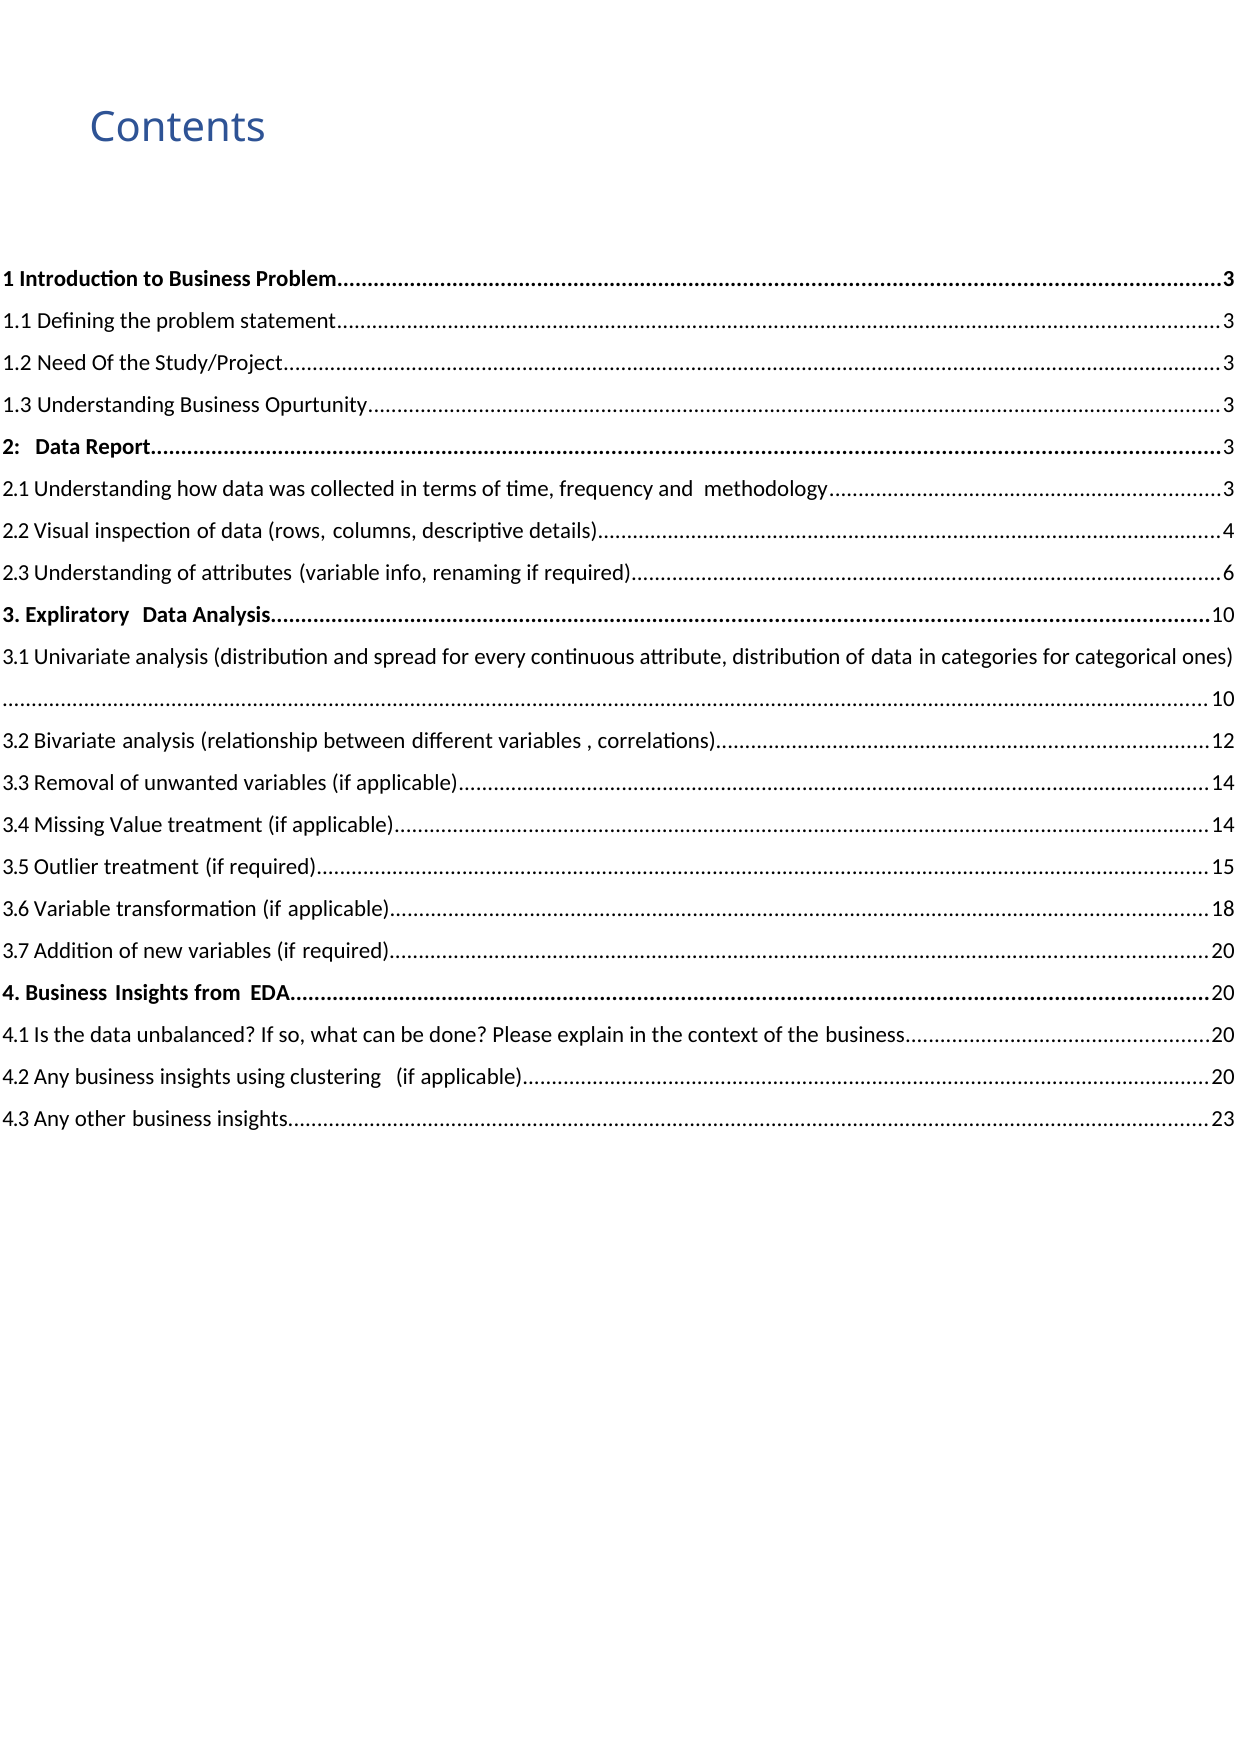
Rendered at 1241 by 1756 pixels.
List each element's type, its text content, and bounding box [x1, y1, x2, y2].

text Contents [89, 97, 1234, 154]
